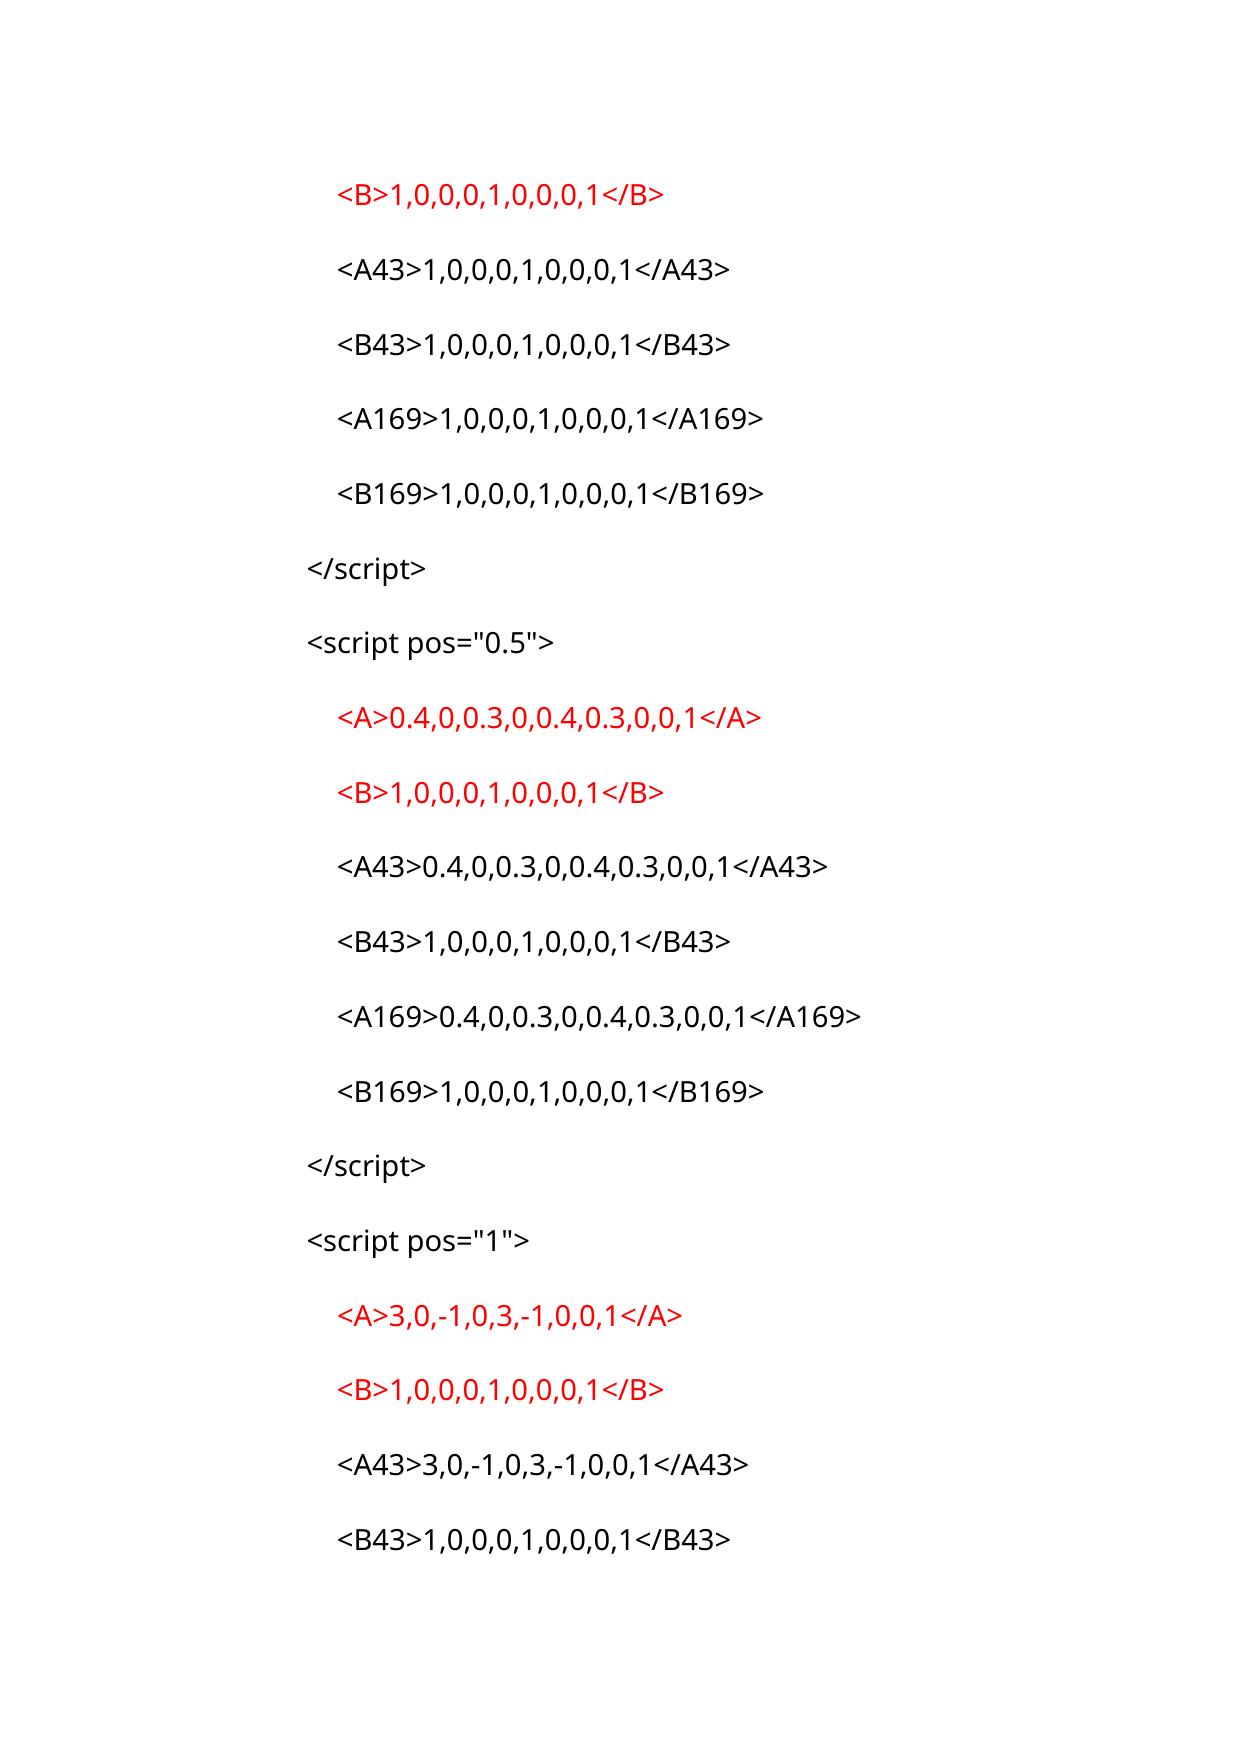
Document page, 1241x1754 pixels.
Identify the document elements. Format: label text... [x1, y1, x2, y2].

text <A>0.4,0,0.3,0,0.4,0.3,0,0,1</A> [187, 685, 1053, 750]
text <A43>0.4,0,0.3,0,0.4,0.3,0,0,1</A43> [187, 834, 1053, 899]
text </script> [187, 535, 1053, 600]
text <B43>1,0,0,0,1,0,0,0,1</B43> [187, 311, 1053, 376]
text <script pos="1"> [187, 1208, 1053, 1273]
text <A169>1,0,0,0,1,0,0,0,1</A169> [187, 386, 1053, 451]
text <A>3,0,-1,0,3,-1,0,0,1</A> [187, 1282, 1053, 1347]
text <B>1,0,0,0,1,0,0,0,1</B> [187, 162, 1053, 227]
text <script pos="0.5"> [187, 610, 1053, 675]
text <A43>1,0,0,0,1,0,0,0,1</A43> [187, 237, 1053, 302]
text <A169>0.4,0,0.3,0,0.4,0.3,0,0,1</A169> [187, 983, 1053, 1048]
text <B>1,0,0,0,1,0,0,0,1</B> [187, 1357, 1053, 1422]
text <A43>3,0,-1,0,3,-1,0,0,1</A43> [187, 1432, 1053, 1497]
text <B43>1,0,0,0,1,0,0,0,1</B43> [187, 1506, 1053, 1571]
text </script> [187, 1133, 1053, 1198]
text <B>1,0,0,0,1,0,0,0,1</B> [187, 759, 1053, 824]
text <B169>1,0,0,0,1,0,0,0,1</B169> [187, 1058, 1053, 1123]
text <B43>1,0,0,0,1,0,0,0,1</B43> [187, 909, 1053, 974]
text <B169>1,0,0,0,1,0,0,0,1</B169> [187, 461, 1053, 526]
